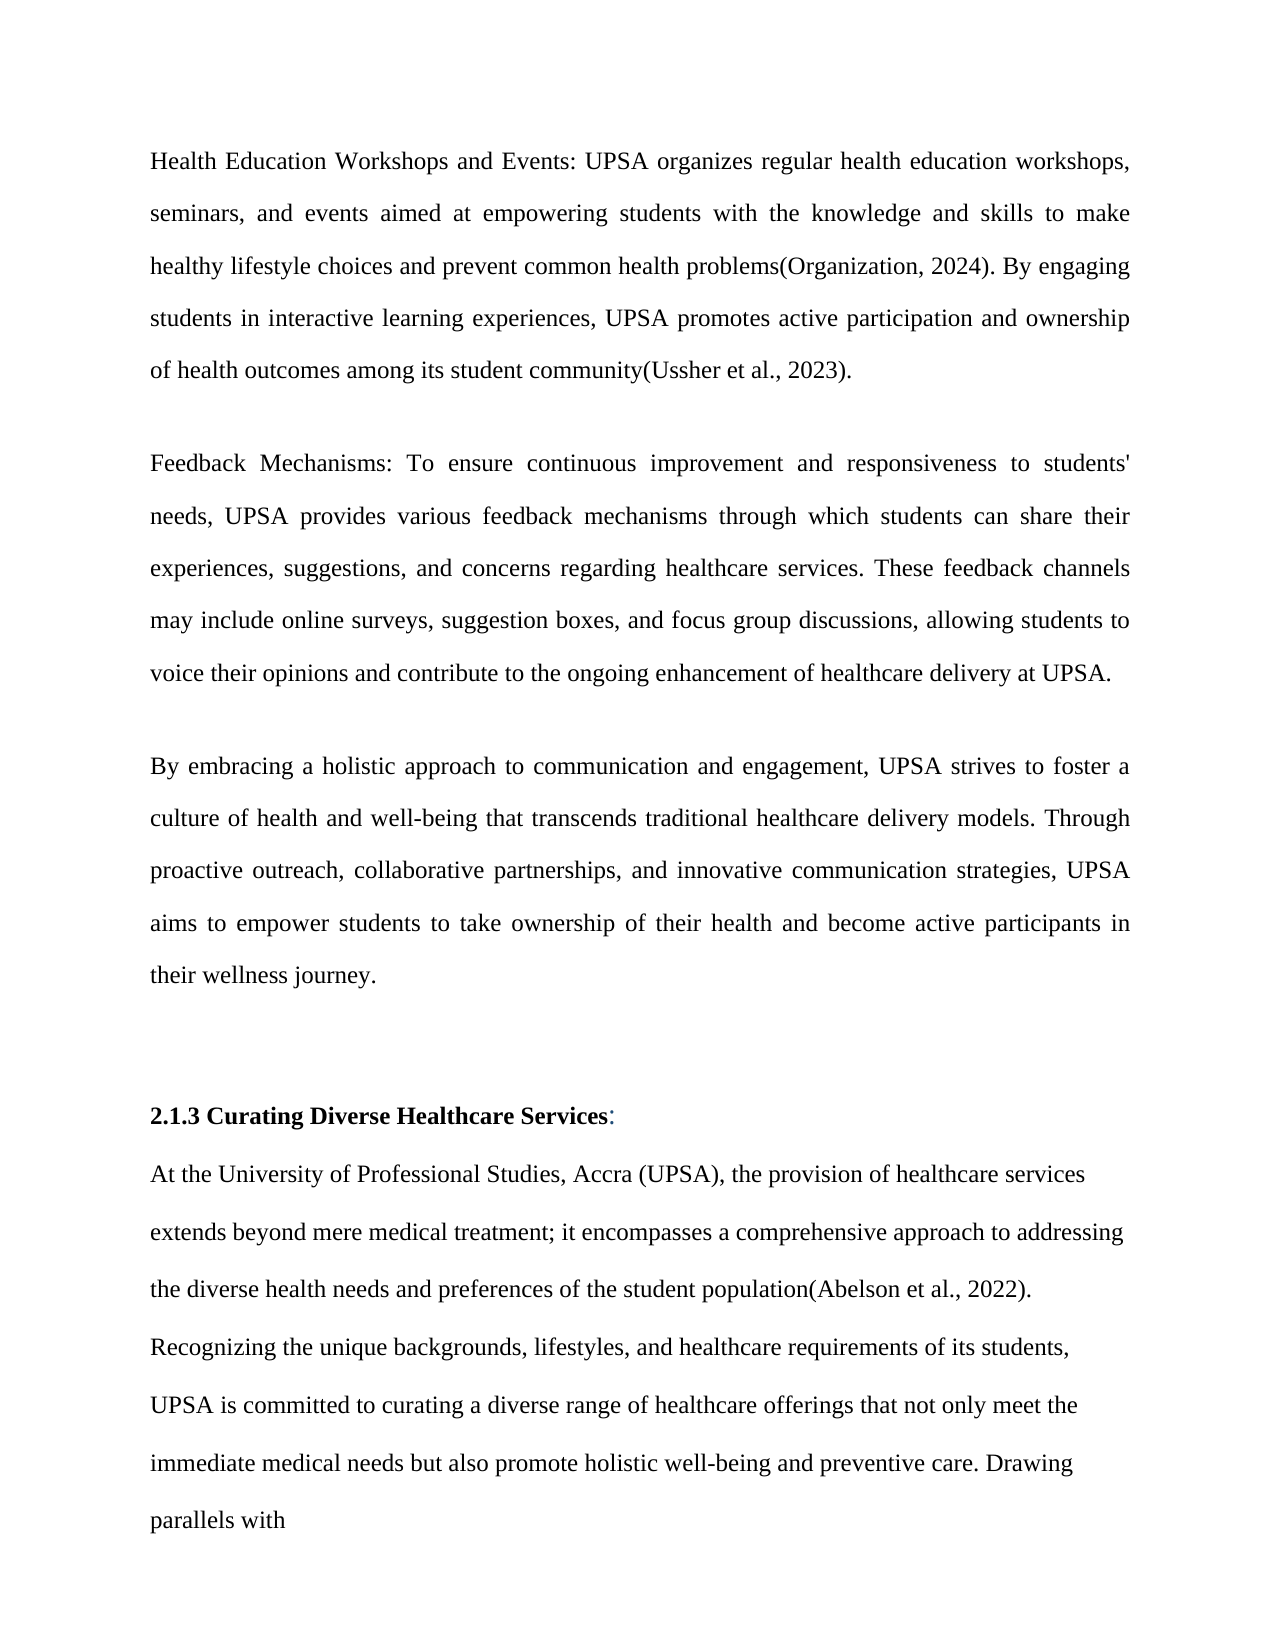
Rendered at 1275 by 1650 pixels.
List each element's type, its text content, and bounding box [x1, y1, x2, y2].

text By embracing a holistic approach to communication and engagement, UPSA strives to foster a culture of health and well-being that transcends traditional healthcare delivery models. Through proactive outreach, collaborative partnerships, and innovative communication strategies, UPSA aims to empower students to take ownership of their health and become active participants in their wellness journey. [150, 751, 1131, 989]
text Health Education Workshops and Events: UPSA organizes regular health education workshops, seminars, and events aimed at empowering students with the knowledge and skills to make healthy lifestyle choices and prevent common health problems(Organization, 2024). By engaging students in interactive learning experiences, UPSA promotes active participation and ownership of health outcomes among its student community(Ussher et al., 2023). [150, 146, 1131, 384]
text Feedback Mechanisms: To ensure continuous improvement and responsiveness to students' needs, UPSA provides various feedback mechanisms through which students can share their experiences, suggestions, and concerns regarding healthcare services. These feedback channels may include online surveys, suggestion boxes, and focus group discussions, allowing students to voice their opinions and contribute to the ongoing enhancement of healthcare delivery at UPSA. [150, 448, 1131, 686]
text 2.1.3 Curating Diverse Healthcare Services: At the University of Professional Studies, Accra (UPSA), the provision of healthcare services extends beyond mere medical treatment; it encompasses a comprehensive approach to addressing the diverse health needs and preferences of the student population(Abelson et al., 2022). Recognizing the unique backgrounds, lifestyles, and healthcare requirements of its students, UPSA is committed to curating a diverse range of healthcare offerings that not only meet the immediate medical needs but also promote holistic well-being and preventive care. Drawing parallels with [150, 1078, 1133, 1540]
